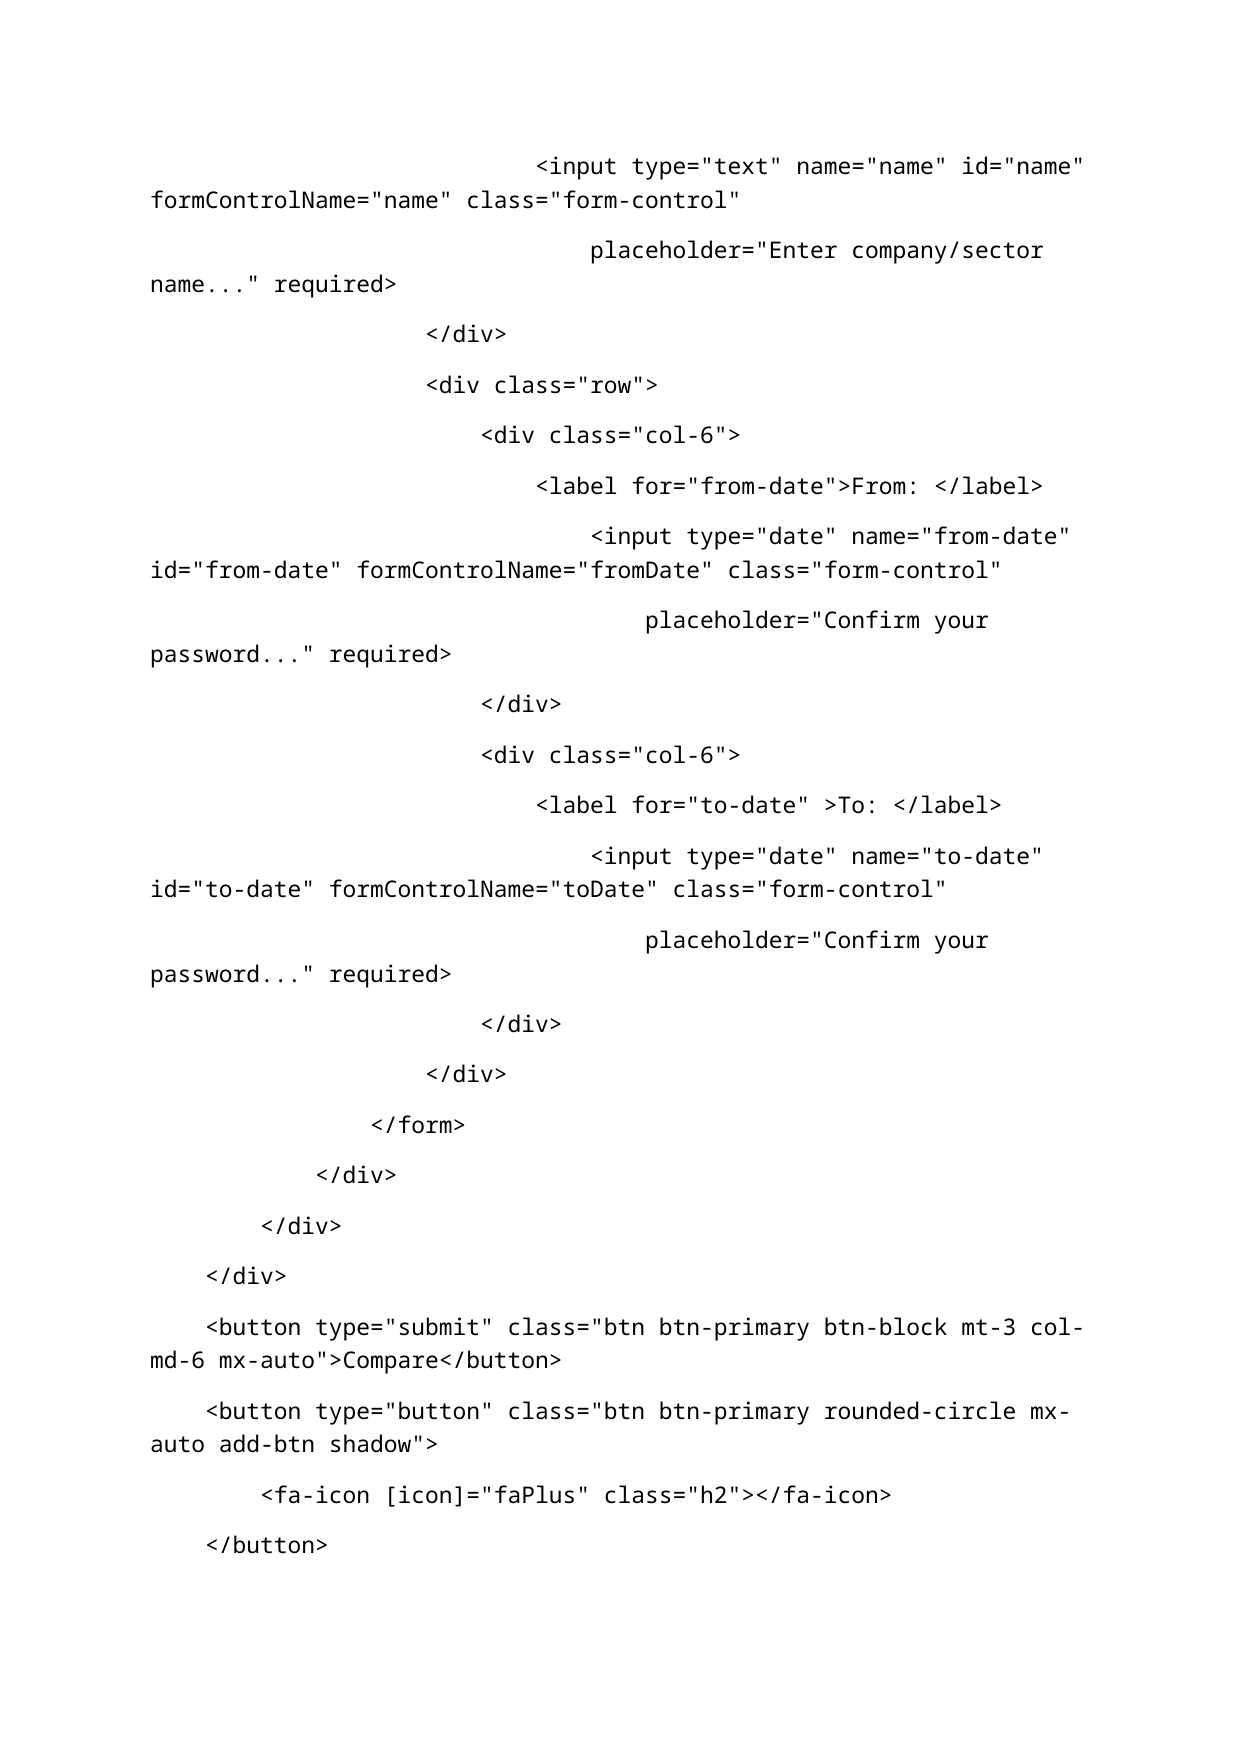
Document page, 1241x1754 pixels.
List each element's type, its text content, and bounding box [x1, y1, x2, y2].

text placeholder="Confirm your password..." required> [150, 604, 1090, 669]
text </div> [150, 1008, 1090, 1039]
text </div> [150, 1159, 1090, 1190]
text <label for="to-date" >To: </label> [150, 789, 1090, 820]
text </div> [150, 1260, 1090, 1291]
text placeholder="Confirm your password..." required> [150, 924, 1090, 989]
text <fa-icon [icon]="faPlus" class="h2"></fa-icon> [150, 1479, 1090, 1510]
text <button type="submit" class="btn btn-primary btn-block mt-3 col-md-6 mx-auto">Compare</button> [150, 1310, 1090, 1375]
text <input type="date" name="to-date" id="to-date" formControlName="toDate" class="form-control" [150, 839, 1090, 904]
text <input type="text" name="name" id="name" formControlName="name" class="form-control" [150, 150, 1090, 215]
text </div> [150, 1209, 1090, 1241]
text </button> [150, 1529, 1090, 1560]
text </form> [150, 1109, 1090, 1140]
text <div class="row"> [150, 369, 1090, 400]
text <div class="col-6"> [150, 419, 1090, 450]
text <label for="from-date">From: </label> [150, 469, 1090, 501]
text placeholder="Enter company/sector name..." required> [150, 234, 1090, 299]
text </div> [150, 318, 1090, 349]
text <input type="date" name="from-date" id="from-date" formControlName="fromDate" class="form-control" [150, 520, 1090, 585]
text <div class="col-6"> [150, 739, 1090, 770]
text <button type="button" class="btn btn-primary rounded-circle mx-auto add-btn shadow"> [150, 1394, 1090, 1459]
text </div> [150, 688, 1090, 719]
text </div> [150, 1058, 1090, 1089]
